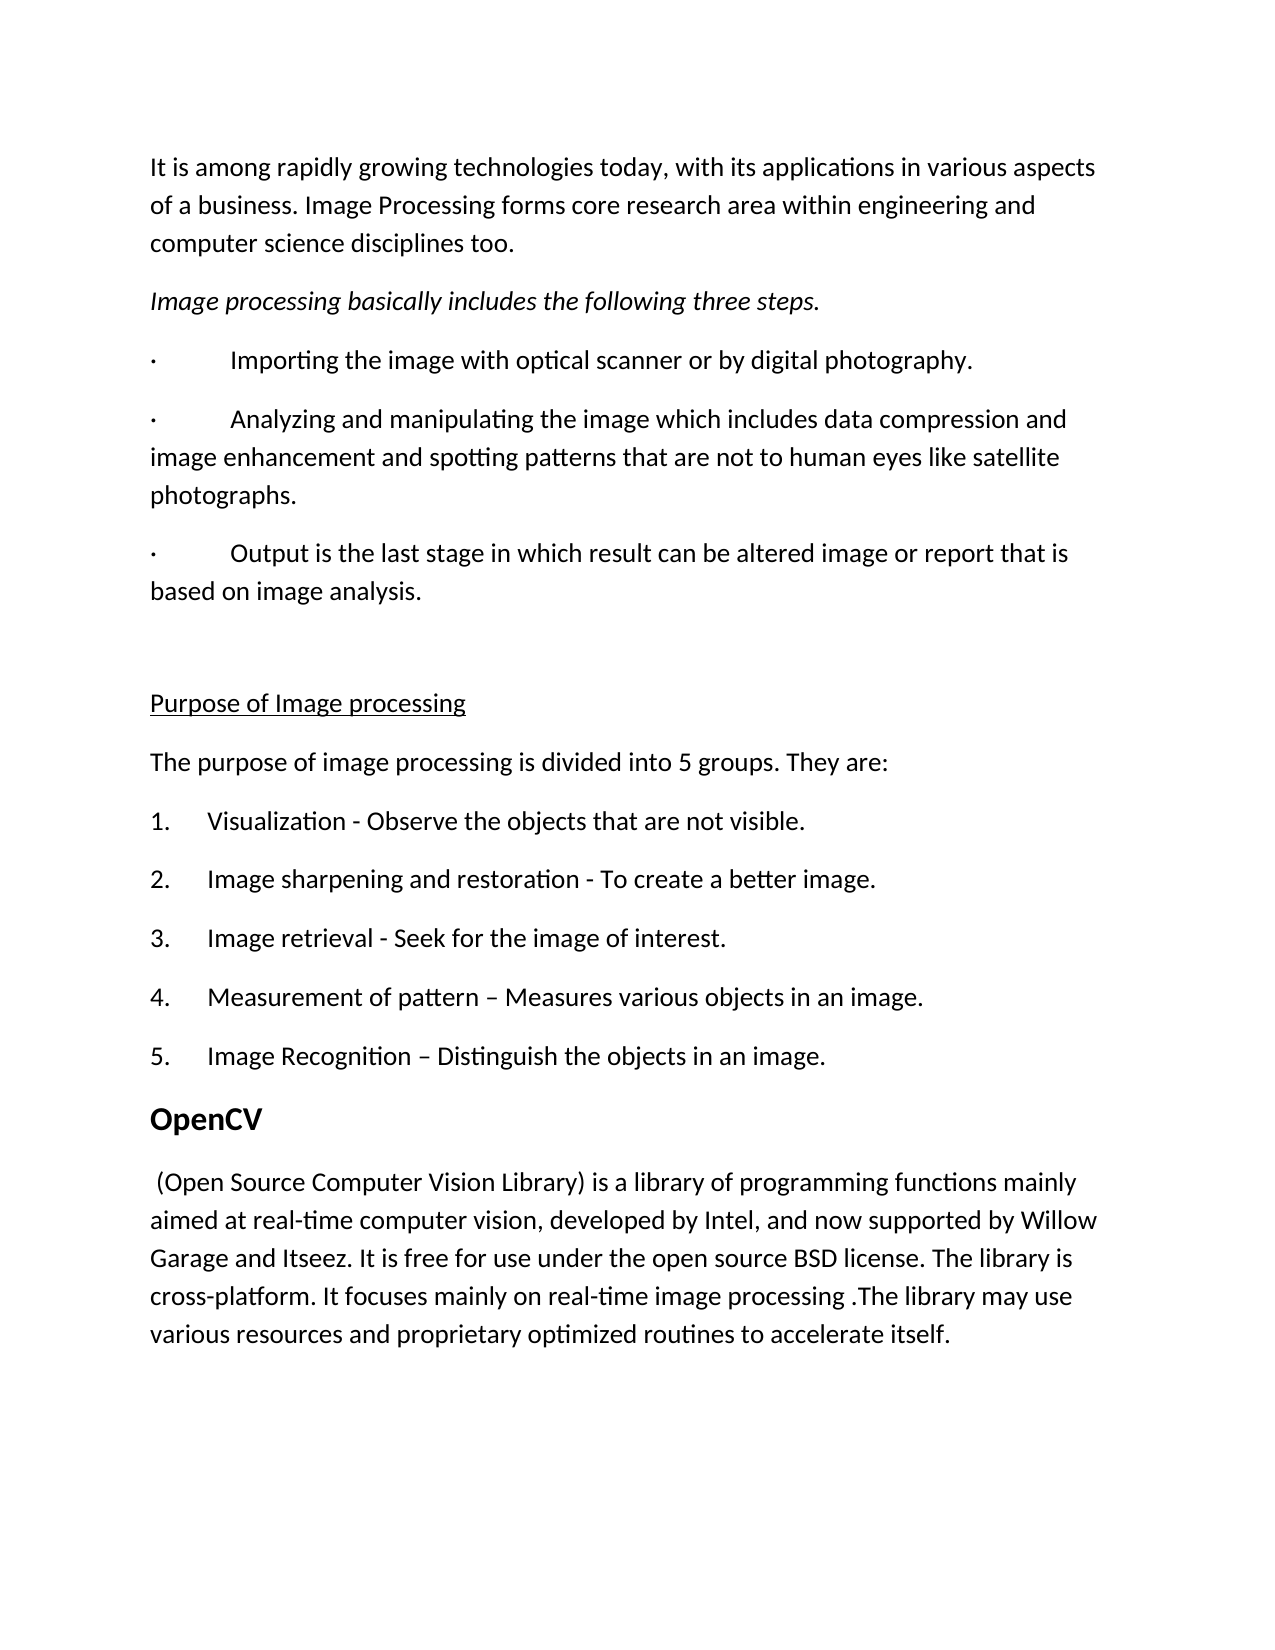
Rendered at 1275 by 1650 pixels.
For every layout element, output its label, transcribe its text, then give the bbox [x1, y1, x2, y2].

text · Importing the image with optical scanner or by digital photography. [150, 343, 1125, 376]
text 5. Image Recognition – Distinguish the objects in an image. [150, 1039, 1125, 1072]
text Image processing basically includes the following three steps. [150, 284, 1125, 318]
text Purpose of Image processing [150, 686, 1125, 719]
text OpenCV [150, 1098, 1125, 1138]
text 2. Image sharpening and restoration - To create a better image. [150, 863, 1125, 896]
text 4. Measurement of pattern – Measures various objects in an image. [150, 980, 1125, 1013]
text · Analyzing and manipulating the image which includes data compression and image enhancement and spotting patterns that are not to human eyes like satellite photographs. [150, 402, 1125, 511]
text 1. Visualization - Observe the objects that are not visible. [150, 804, 1125, 837]
text · Output is the last stage in which result can be altered image or report that is based on image analysis. [150, 537, 1125, 608]
text (Open Source Computer Vision Library) is a library of programming functions mainly aimed at real-time computer vision, developed by Intel, and now supported by Willow Garage and Itseez. It is free for use under the open source BSD license. The library is cross-platform. It focuses mainly on real-time image processing .The library may use various resources and proprietary optimized routines to accelerate itself. [150, 1165, 1125, 1350]
text The purpose of image processing is divided into 5 groups. They are: [150, 745, 1125, 778]
text It is among rapidly growing technologies today, with its applications in various aspects of a business. Image Processing forms core research area within engineering and computer science disciplines too. [150, 150, 1125, 259]
text 3. Image retrieval - Seek for the image of interest. [150, 921, 1125, 954]
